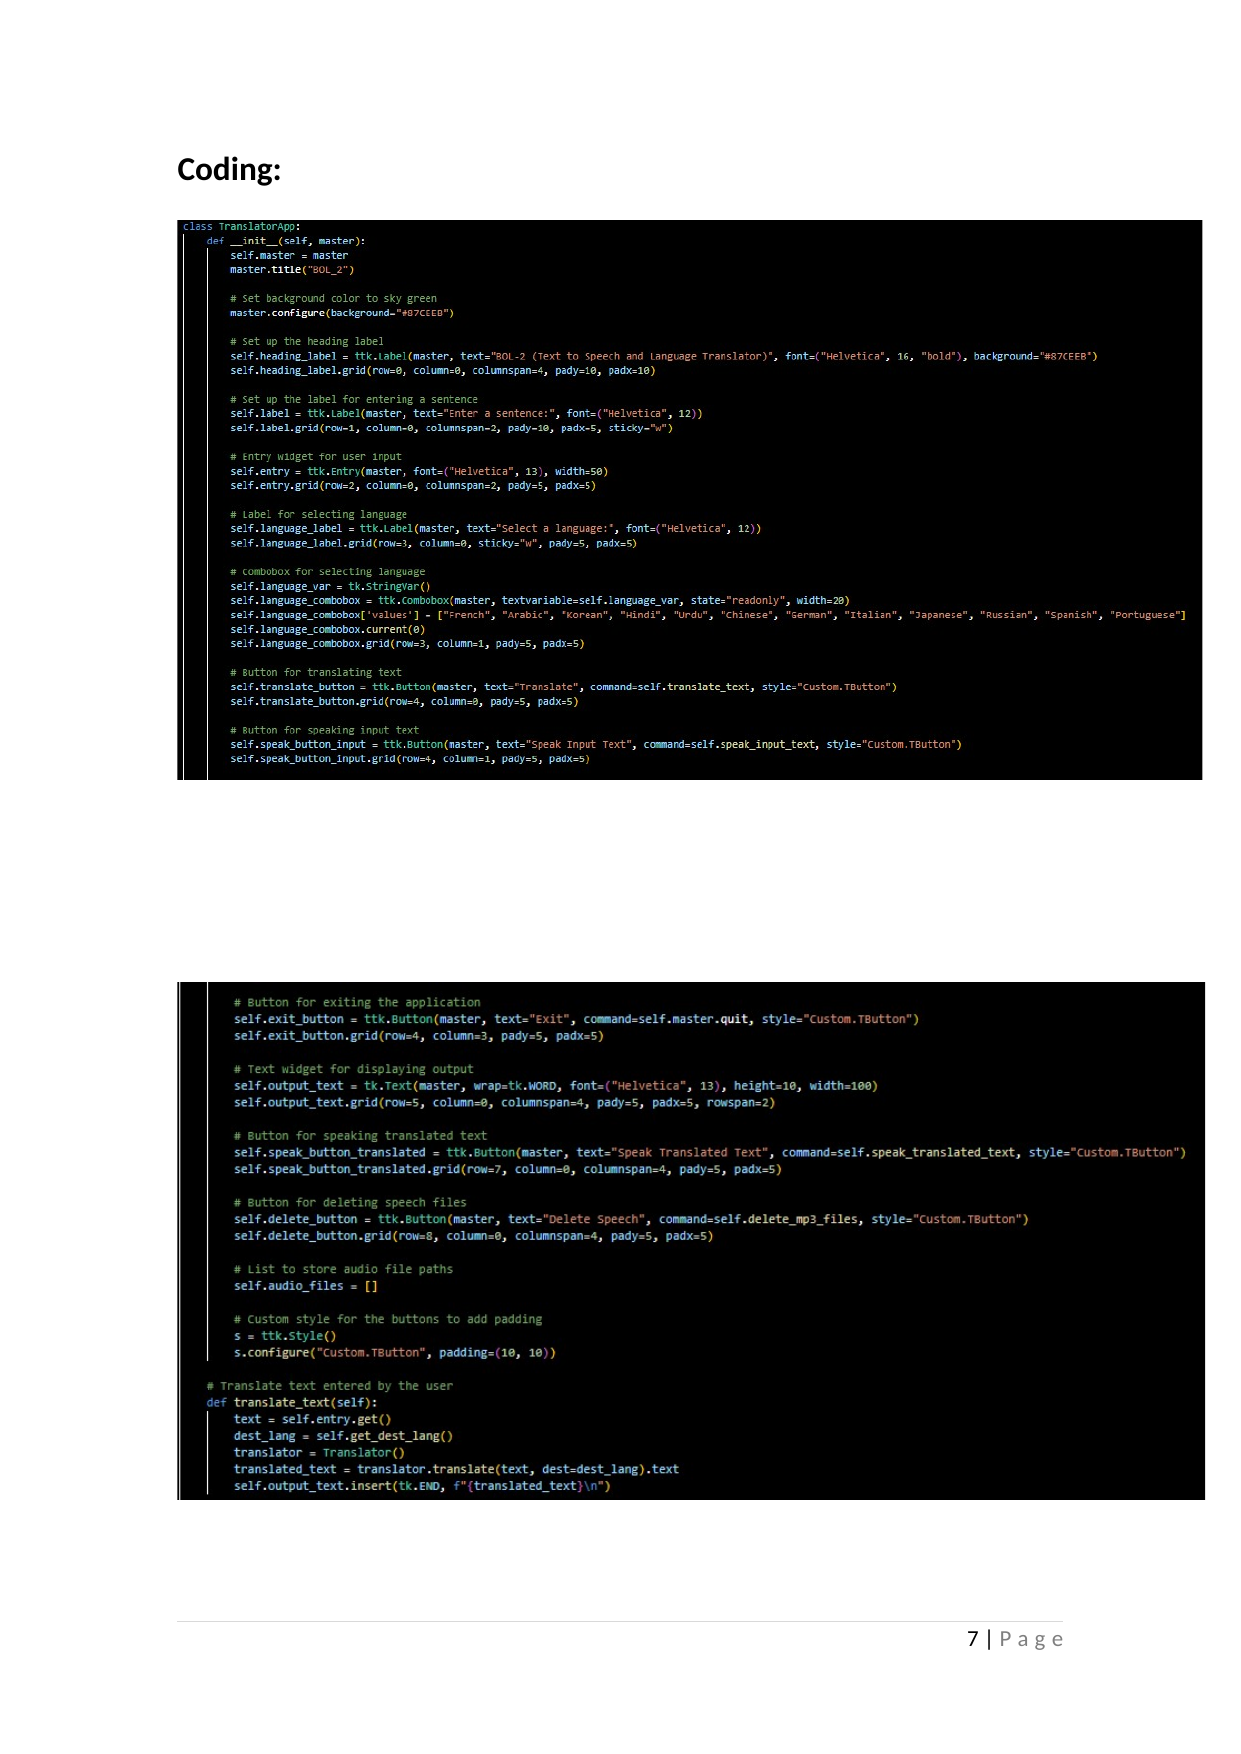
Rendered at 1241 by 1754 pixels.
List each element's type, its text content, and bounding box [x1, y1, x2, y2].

picture [177, 220, 1203, 780]
picture [177, 982, 1206, 1500]
text Coding: [177, 148, 1063, 188]
